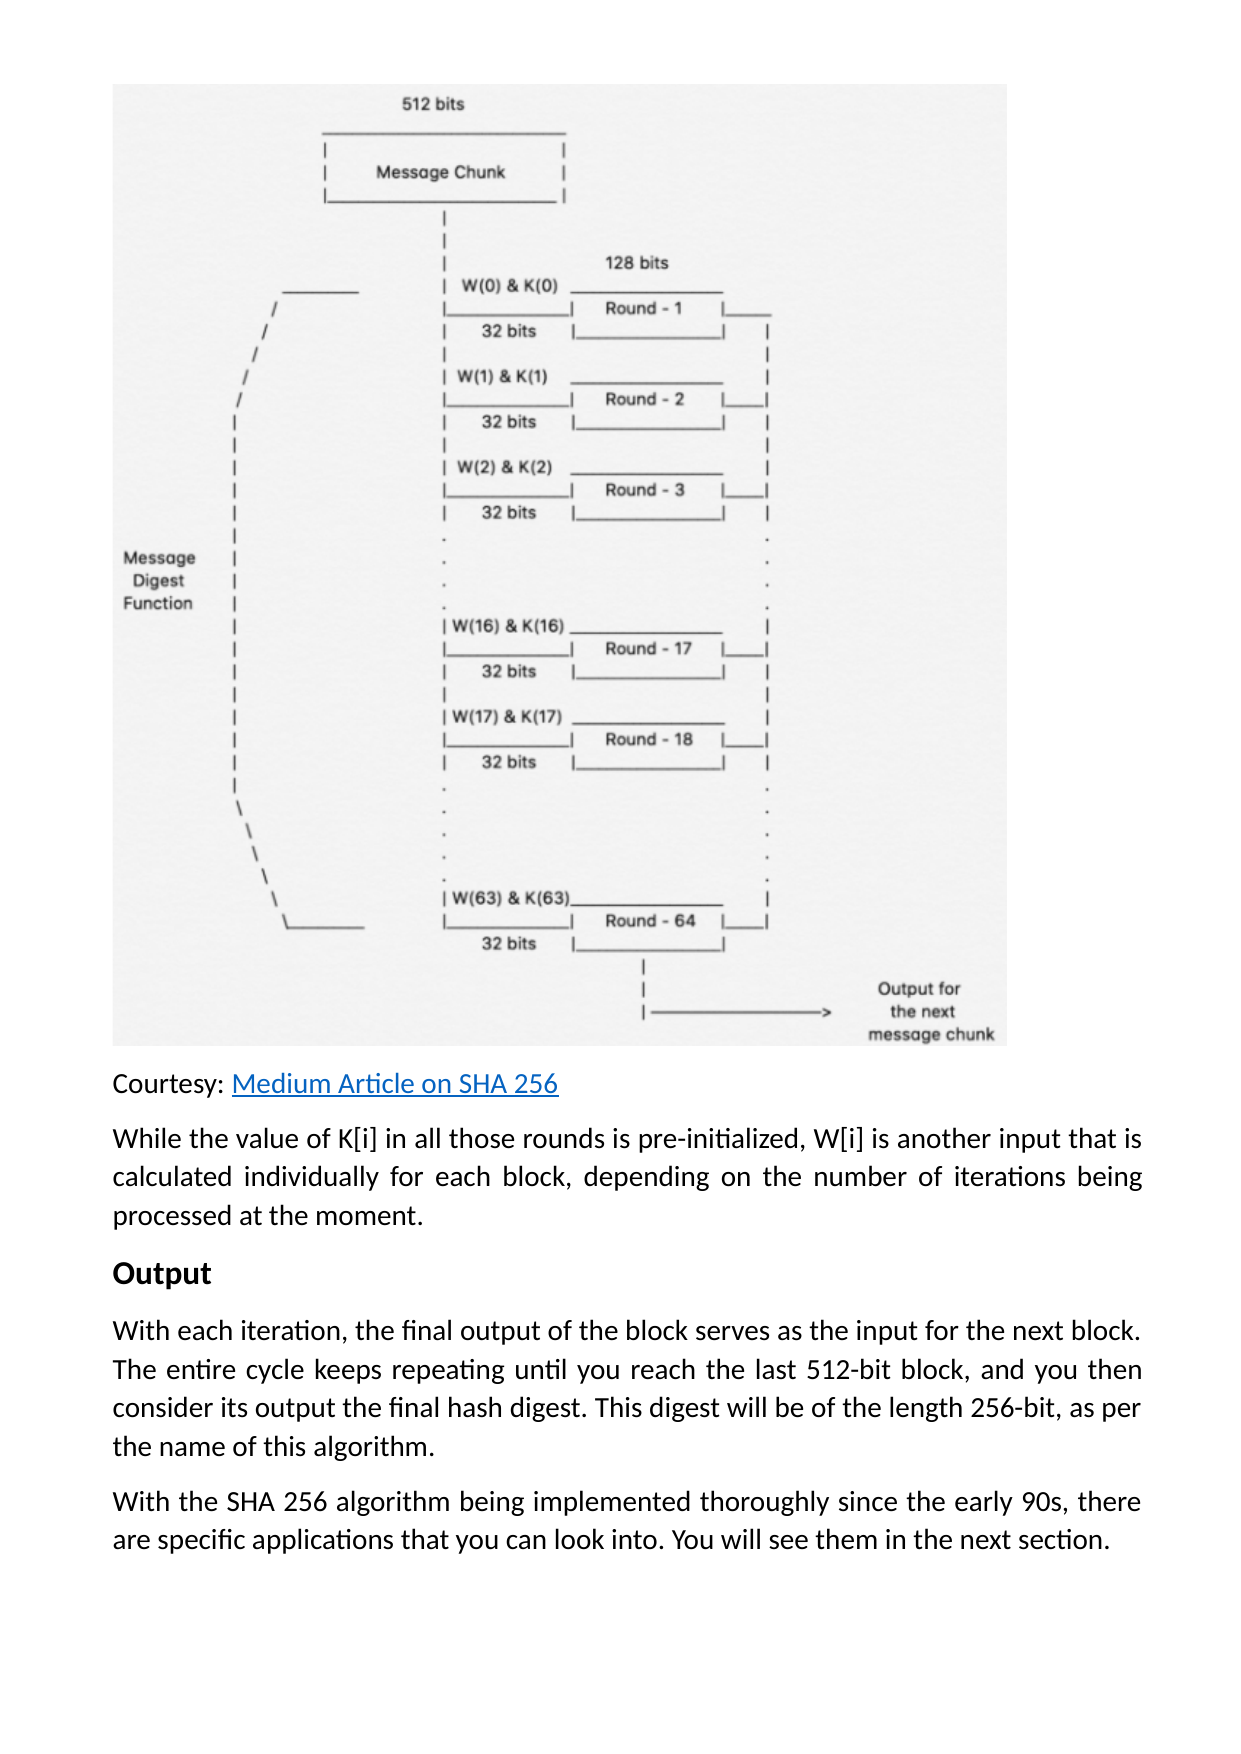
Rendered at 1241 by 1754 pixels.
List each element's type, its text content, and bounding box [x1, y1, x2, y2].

text With each iteration, the final output of the block serves as the input for the next block. The entire cycle keeps repeating until you reach the last 512-bit block, and you then consider its output the final hash digest. This digest will be of the length 256-bit, as per the name of this algorithm. [112, 1312, 1144, 1463]
picture [112, 84, 1007, 1046]
text While the value of K[i] in all those rounds is pre-initialized, W[i] is another input that is calculated individually for each block, depending on the number of iterations being processed at the moment. [112, 1120, 1144, 1232]
text Courtesy: Medium Article on SHA 256 [112, 1065, 1144, 1100]
text Output [112, 1252, 1144, 1292]
text With the SHA 256 algorithm being implemented thoroughly since the early 90s, there are specific applications that you can look into. You will see them in the next section. [112, 1483, 1144, 1557]
